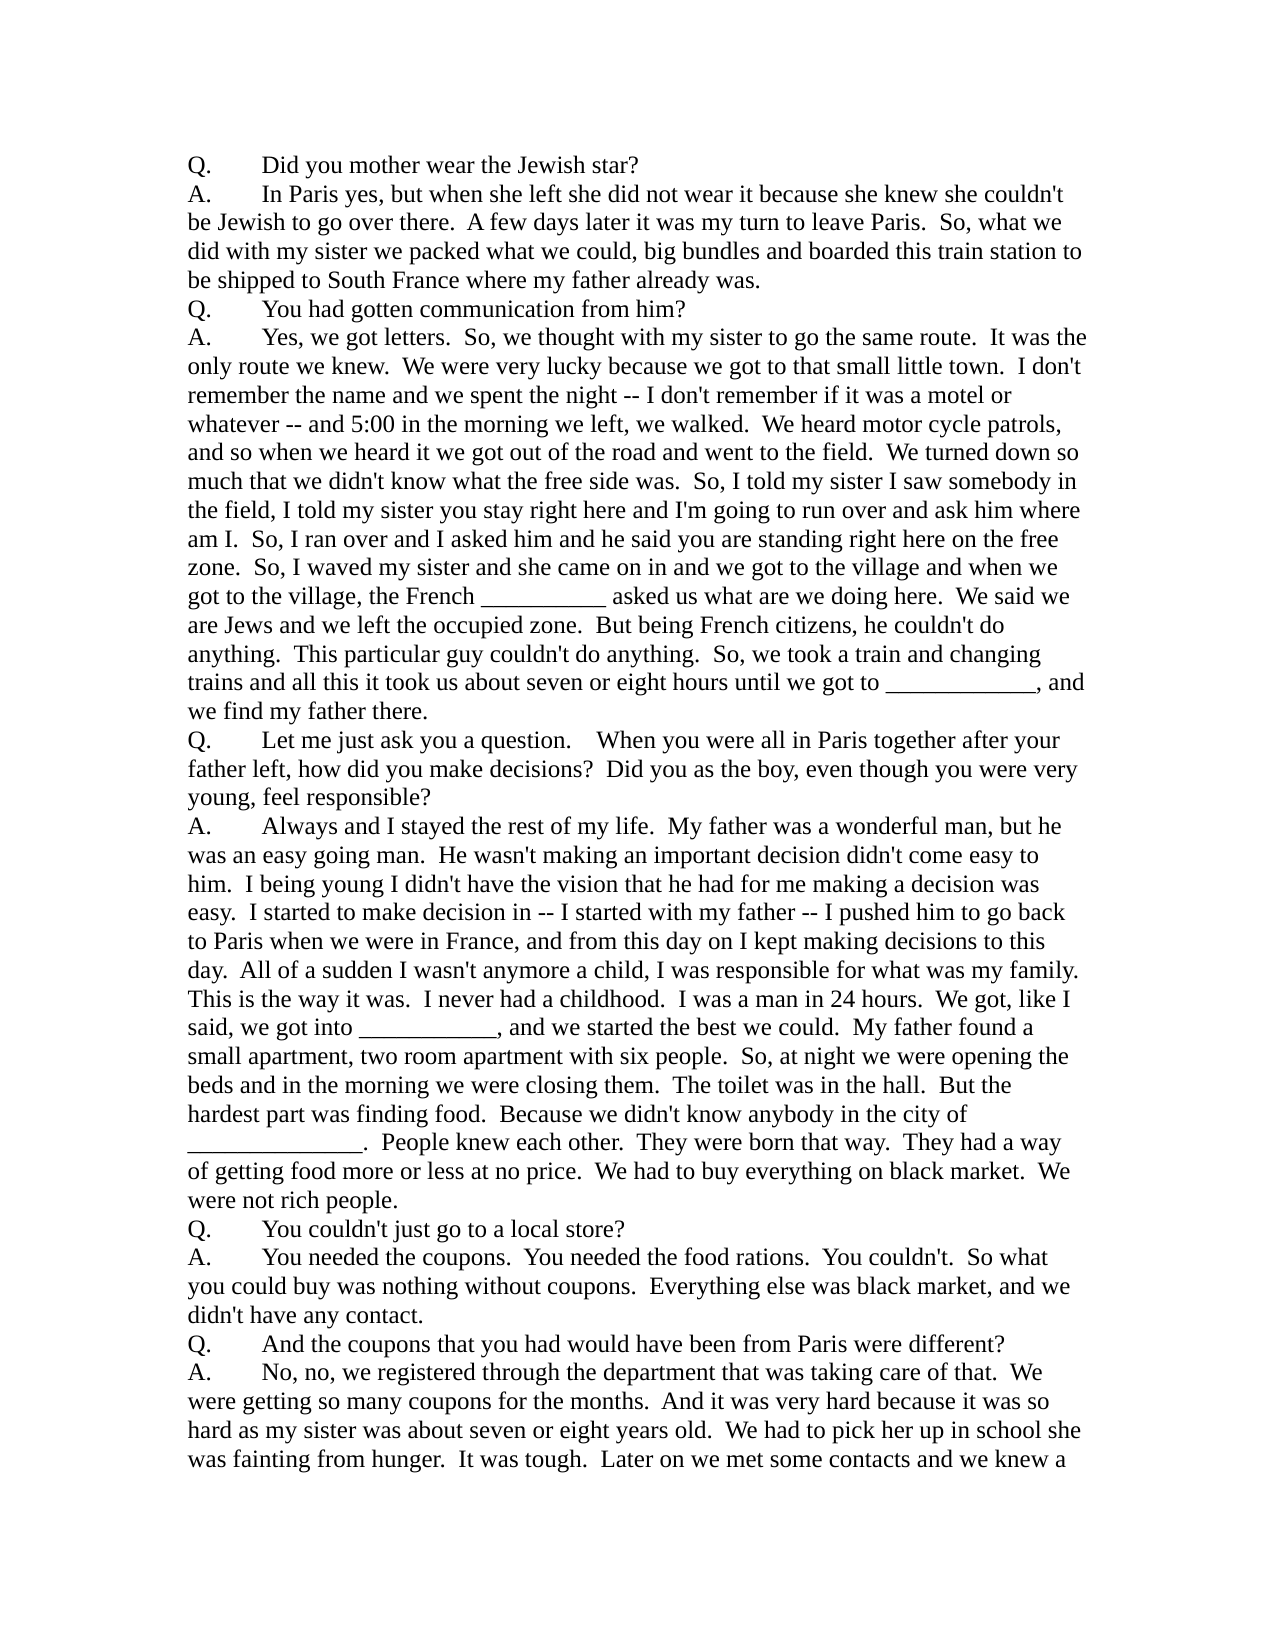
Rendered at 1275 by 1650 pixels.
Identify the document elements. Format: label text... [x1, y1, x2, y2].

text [187, 1415, 1087, 1472]
text Q. Did you mother wear the Jewish star? [187, 207, 1087, 236]
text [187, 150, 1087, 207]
text Q. Let me just ask you a question. When you were all in Paris together after your father left, how did you make decisions? Did you as the boy, even though you were very young, feel responsible? [187, 782, 1087, 869]
text A. You needed the coupons. You needed the food rations. You couldn't. So what you could buy was nothing without coupons. Everything else was black market, and we didn't have any contact. [187, 1300, 1087, 1386]
text Q. You couldn't just go to a local store? [187, 1271, 1087, 1300]
text Q. And the coupons that you had would have been from Paris were different? [187, 1386, 1087, 1415]
text Q. You had gotten communication from him? [187, 351, 1087, 380]
text A. Yes, we got letters. So, we thought with my sister to go the same route. It was the only route we knew. We were very lucky because we got to that small little town. I don't remember the name and we spent the night -- I don't remember if it was a motel or whatever -- and 5:00 in the morning we left, we walked. We heard motor cycle patrols, and so when we heard it we got out of the road and went to the field. We turned down so much that we didn't know what the free side was. So, I told my sister I saw somebody in the field, I told my sister you stay right here and I'm going to run over and ask him where am I. So, I ran over and I asked him and he said you are standing right here on the free zone. So, I waved my sister and she came on in and we got to the village and when we got to the village, the French __________ asked us what are we doing here. We said we are Jews and we left the occupied zone. But being French citizens, he couldn't do anything. This particular guy couldn't do anything. So, we took a train and changing trains and all this it took us about seven or eight hours until we got to ____________, and we find my father there. [187, 380, 1087, 782]
text A. In Paris yes, but when she left she did not wear it because she knew she couldn't be Jewish to go over there. A few days later it was my turn to leave Paris. So, what we did with my sister we packed what we could, big bundles and boarded this train station to be shipped to South France where my father already was. [187, 236, 1087, 351]
text A. Always and I stayed the rest of my life. My father was a wonderful man, but he was an easy going man. He wasn't making an important decision didn't come easy to him. I being young I didn't have the vision that he had for me making a decision was easy. I started to make decision in -- I started with my father -- I pushed him to go back to Paris when we were in France, and from this day on I kept making decisions to this day. All of a sudden I wasn't anymore a child, I was responsible for what was my family. This is the way it was. I never had a childhood. I was a man in 24 hours. We got, like I said, we got into ___________, and we started the best we could. My father found a small apartment, two room apartment with six people. So, at night we were opening the beds and in the morning we were closing them. The toilet was in the hall. But the hardest part was finding food. Because we didn't know anybody in the city of ______________. People knew each other. They were born that way. They had a way of getting food more or less at no price. We had to buy everything on black market. We were not rich people. [187, 869, 1087, 1271]
